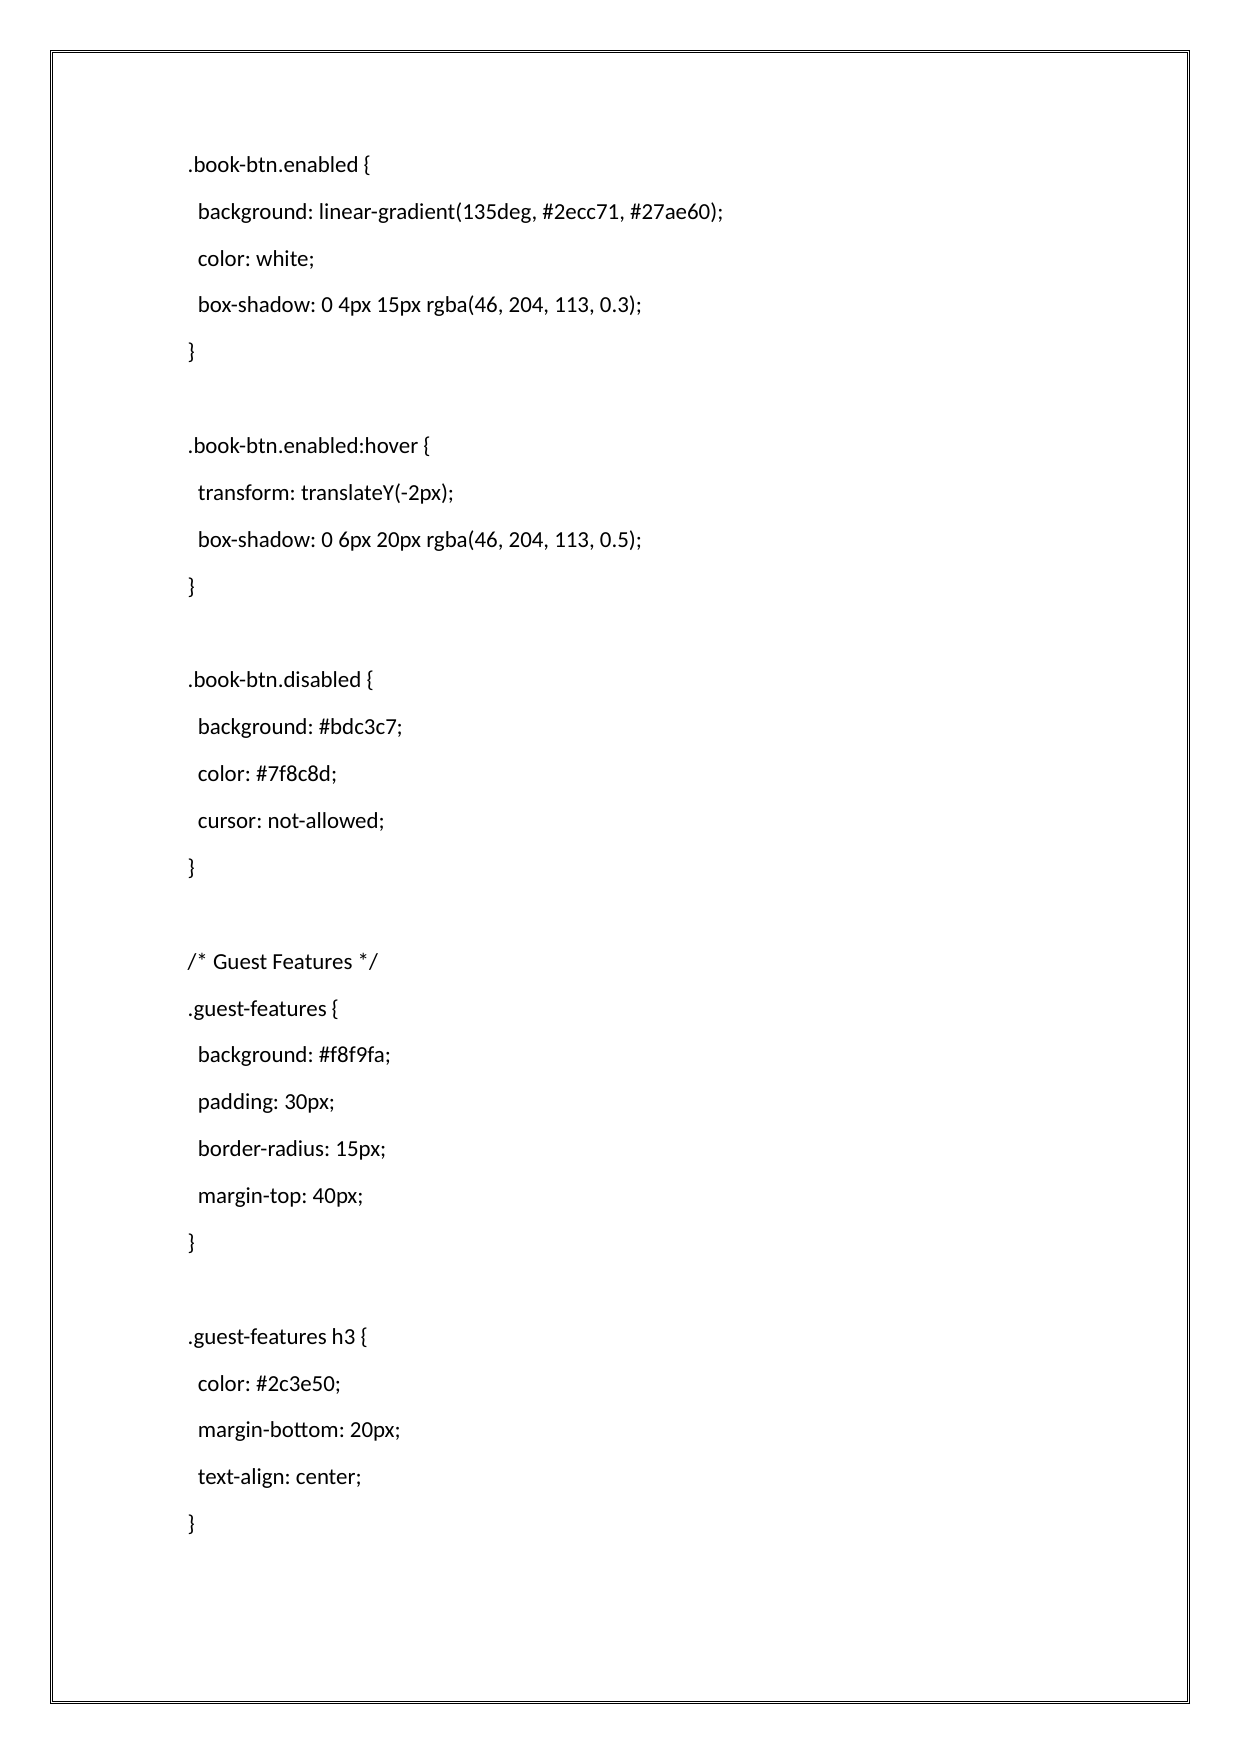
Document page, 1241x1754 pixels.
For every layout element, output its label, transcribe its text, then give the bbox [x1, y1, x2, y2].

text background: #f8f9fa; [187, 1041, 1090, 1069]
text text-align: center; [187, 1462, 1090, 1491]
text border-radius: 15px; [187, 1134, 1090, 1162]
text } [187, 572, 1090, 600]
text .guest-features { [187, 994, 1090, 1022]
text margin-bottom: 20px; [187, 1416, 1090, 1444]
text } [187, 853, 1090, 881]
text box-shadow: 0 4px 15px rgba(46, 204, 113, 0.3); [187, 291, 1090, 319]
text box-shadow: 0 6px 20px rgba(46, 204, 113, 0.5); [187, 525, 1090, 553]
text .book-btn.disabled { [187, 666, 1090, 694]
text } [187, 337, 1090, 366]
text .guest-features h3 { [187, 1322, 1090, 1350]
text color: #7f8c8d; [187, 759, 1090, 787]
text transform: translateY(-2px); [187, 478, 1090, 506]
text background: #bdc3c7; [187, 712, 1090, 741]
text color: white; [187, 244, 1090, 272]
text padding: 30px; [187, 1087, 1090, 1116]
text } [187, 1509, 1090, 1537]
text color: #2c3e50; [187, 1369, 1090, 1397]
text .book-btn.enabled:hover { [187, 431, 1090, 459]
text margin-top: 40px; [187, 1181, 1090, 1209]
text .book-btn.enabled { [187, 150, 1090, 178]
text cursor: not-allowed; [187, 806, 1090, 834]
text } [187, 1228, 1090, 1256]
text /* Guest Features */ [187, 947, 1090, 975]
text background: linear-gradient(135deg, #2ecc71, #27ae60); [187, 197, 1090, 225]
